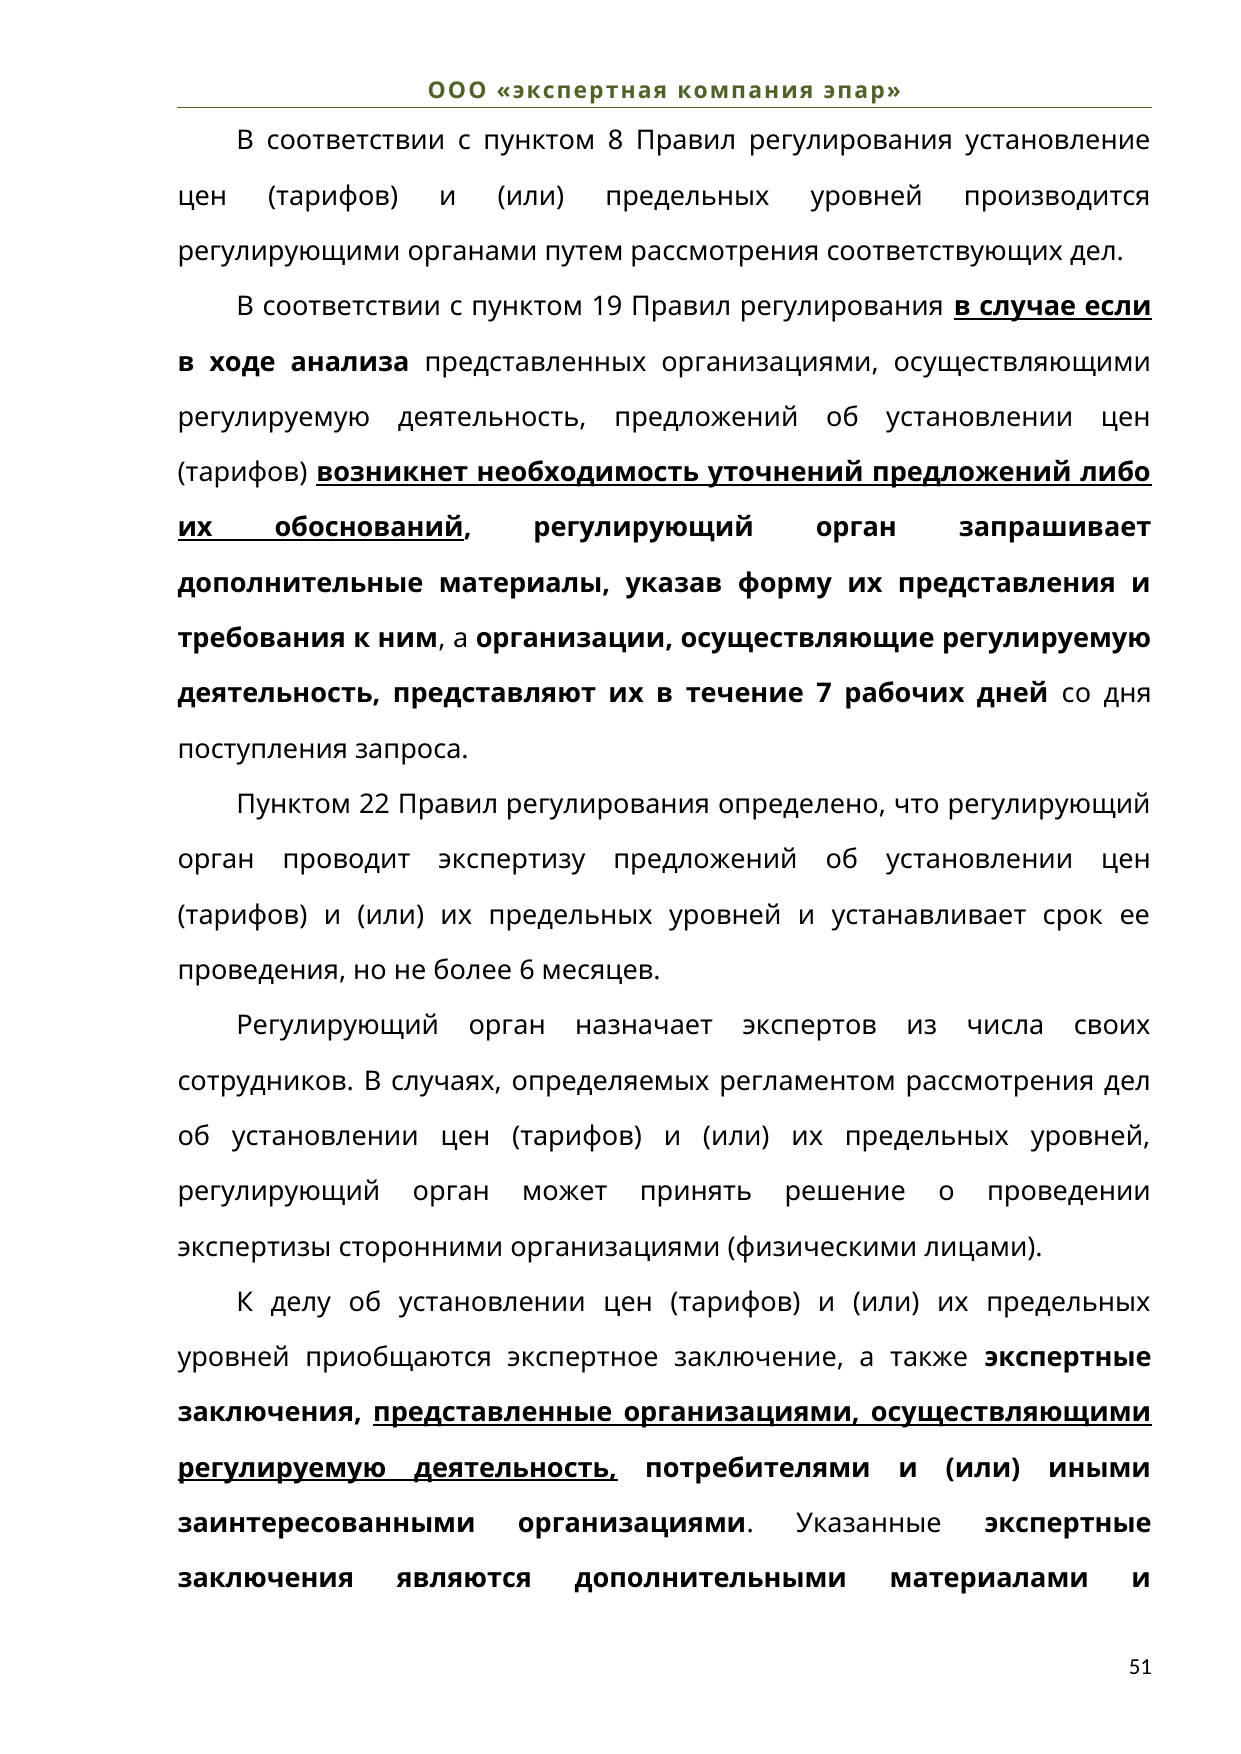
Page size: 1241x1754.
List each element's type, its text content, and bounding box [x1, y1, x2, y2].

text В соответствии с пунктом 8 Правил регулирования установление цен (тарифов) и (или) предельных уровней производится регулирующими органами путем рассмотрения соответствующих дел. [177, 121, 1152, 268]
text Пунктом 22 Правил регулирования определено, что регулирующий орган проводит экспертизу предложений об установлении цен (тарифов) и (или) их предельных уровней и устанавливает срок ее проведения, но не более 6 месяцев. [177, 784, 1152, 987]
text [177, 1282, 1152, 1596]
text В соответствии с пунктом 19 Правил регулирования в случае если в ходе анализа представленных организациями, осуществляющими регулируемую деятельность, предложений об установлении цен (тарифов) возникнет необходимость уточнений предложений либо их обоснований, регулирующий орган запрашивает дополнительные материалы, указав форму их представления и требования к ним, а организации, осуществляющие регулируемую деятельность, представляют их в течение 7 рабочих дней со дня поступления запроса. [177, 287, 1152, 766]
text Регулирующий орган назначает экспертов из числа своих сотрудников. В случаях, определяемых регламентом рассмотрения дел об установлении цен (тарифов) и (или) их предельных уровней, регулирующий орган может принять решение о проведении экспертизы сторонними организациями (физическими лицами). [177, 1006, 1152, 1264]
